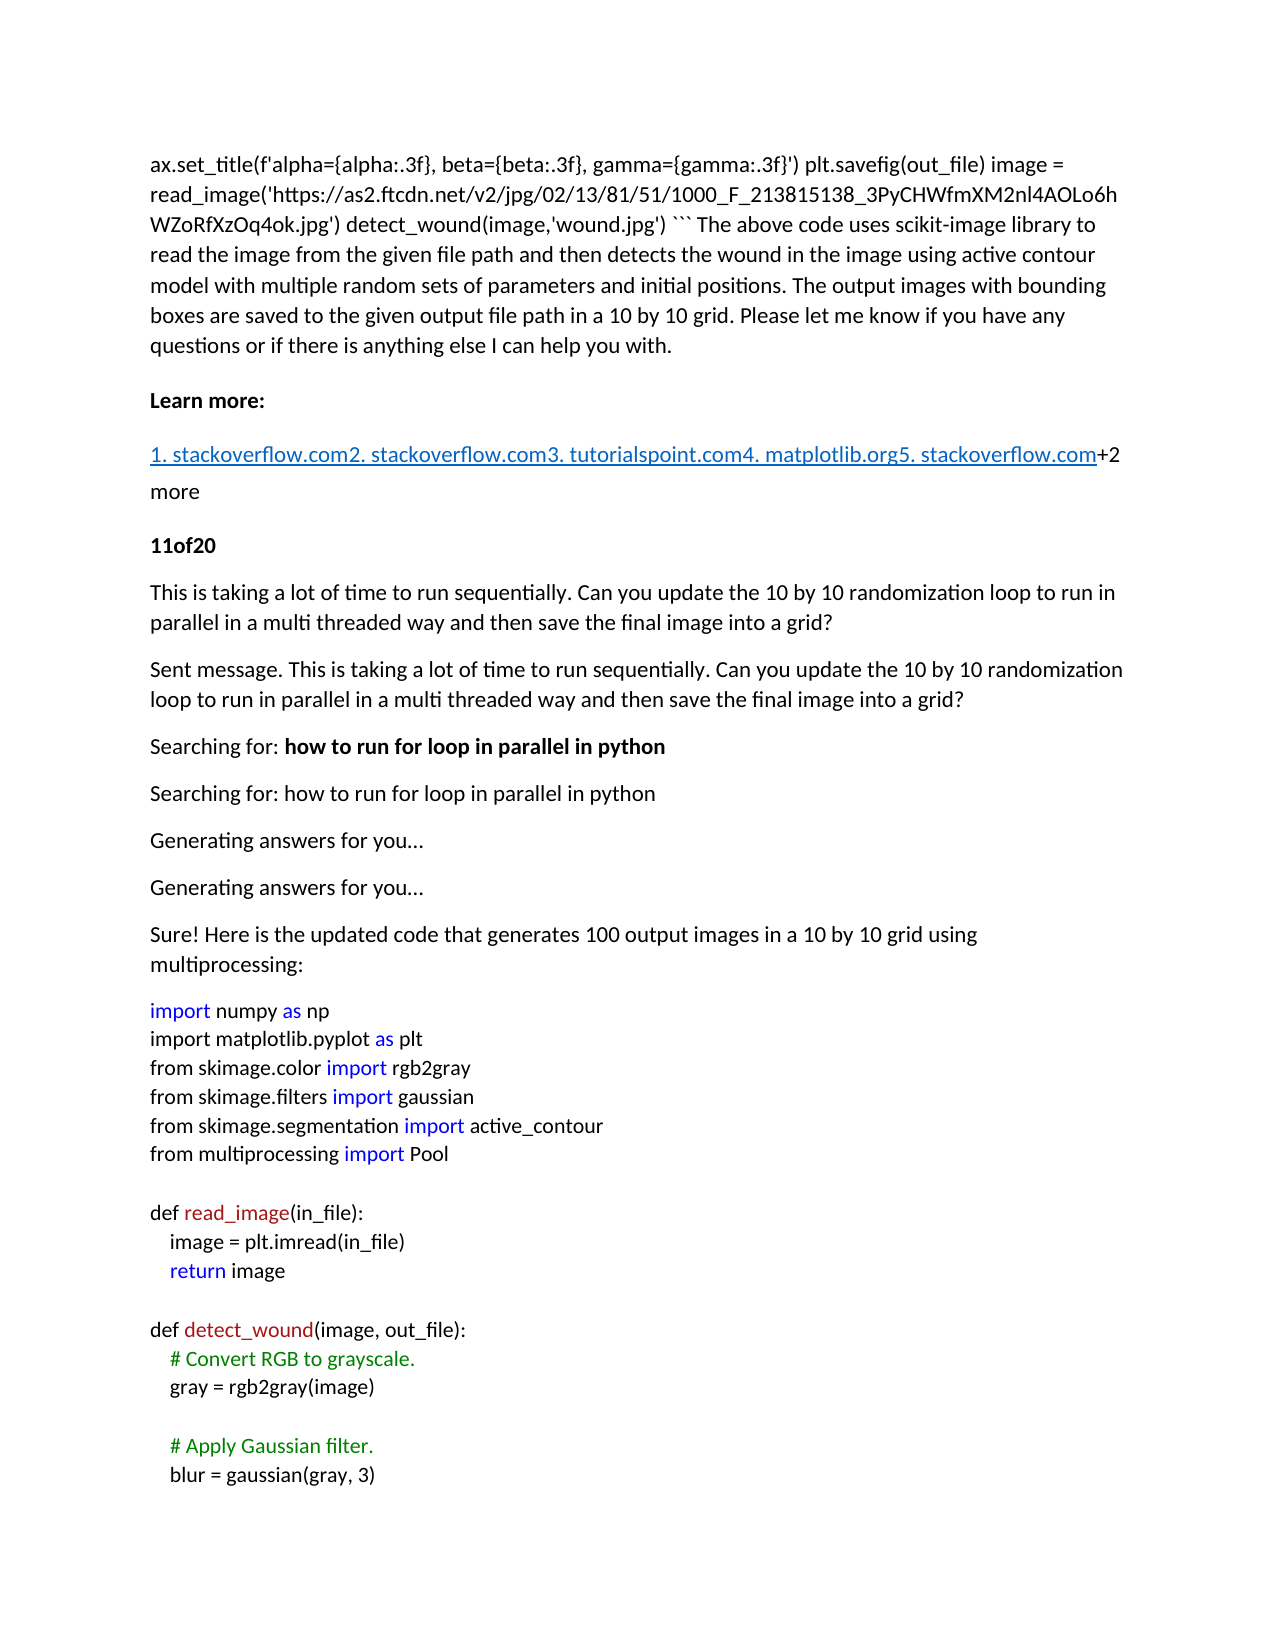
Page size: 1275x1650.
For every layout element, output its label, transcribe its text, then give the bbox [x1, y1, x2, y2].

text Learn more: [150, 378, 1125, 416]
text Sent message. This is taking a lot of time to run sequentially. Can you update the 10 by 10 randomization loop to run in parallel in a multi threaded way and then save the final image into a grid? [150, 655, 1125, 713]
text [150, 997, 1125, 1488]
text Generating answers for you… [150, 826, 1125, 854]
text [150, 150, 1125, 359]
text Searching for: how to run for loop in parallel in python [150, 732, 1125, 760]
text 1. stackoverflow.com2. stackoverflow.com3. tutorialspoint.com4. matplotlib.org5. stackoverflow.com+2 more [150, 432, 1125, 507]
text Searching for: how to run for loop in parallel in python [150, 779, 1125, 807]
text This is taking a lot of time to run sequentially. Can you update the 10 by 10 randomization loop to run in parallel in a multi threaded way and then save the final image into a grid? [150, 578, 1125, 636]
text Sure! Here is the updated code that generates 100 output images in a 10 by 10 grid using multiprocessing: [150, 920, 1125, 978]
text 11of20 [150, 524, 1125, 561]
text Generating answers for you… [150, 873, 1125, 901]
